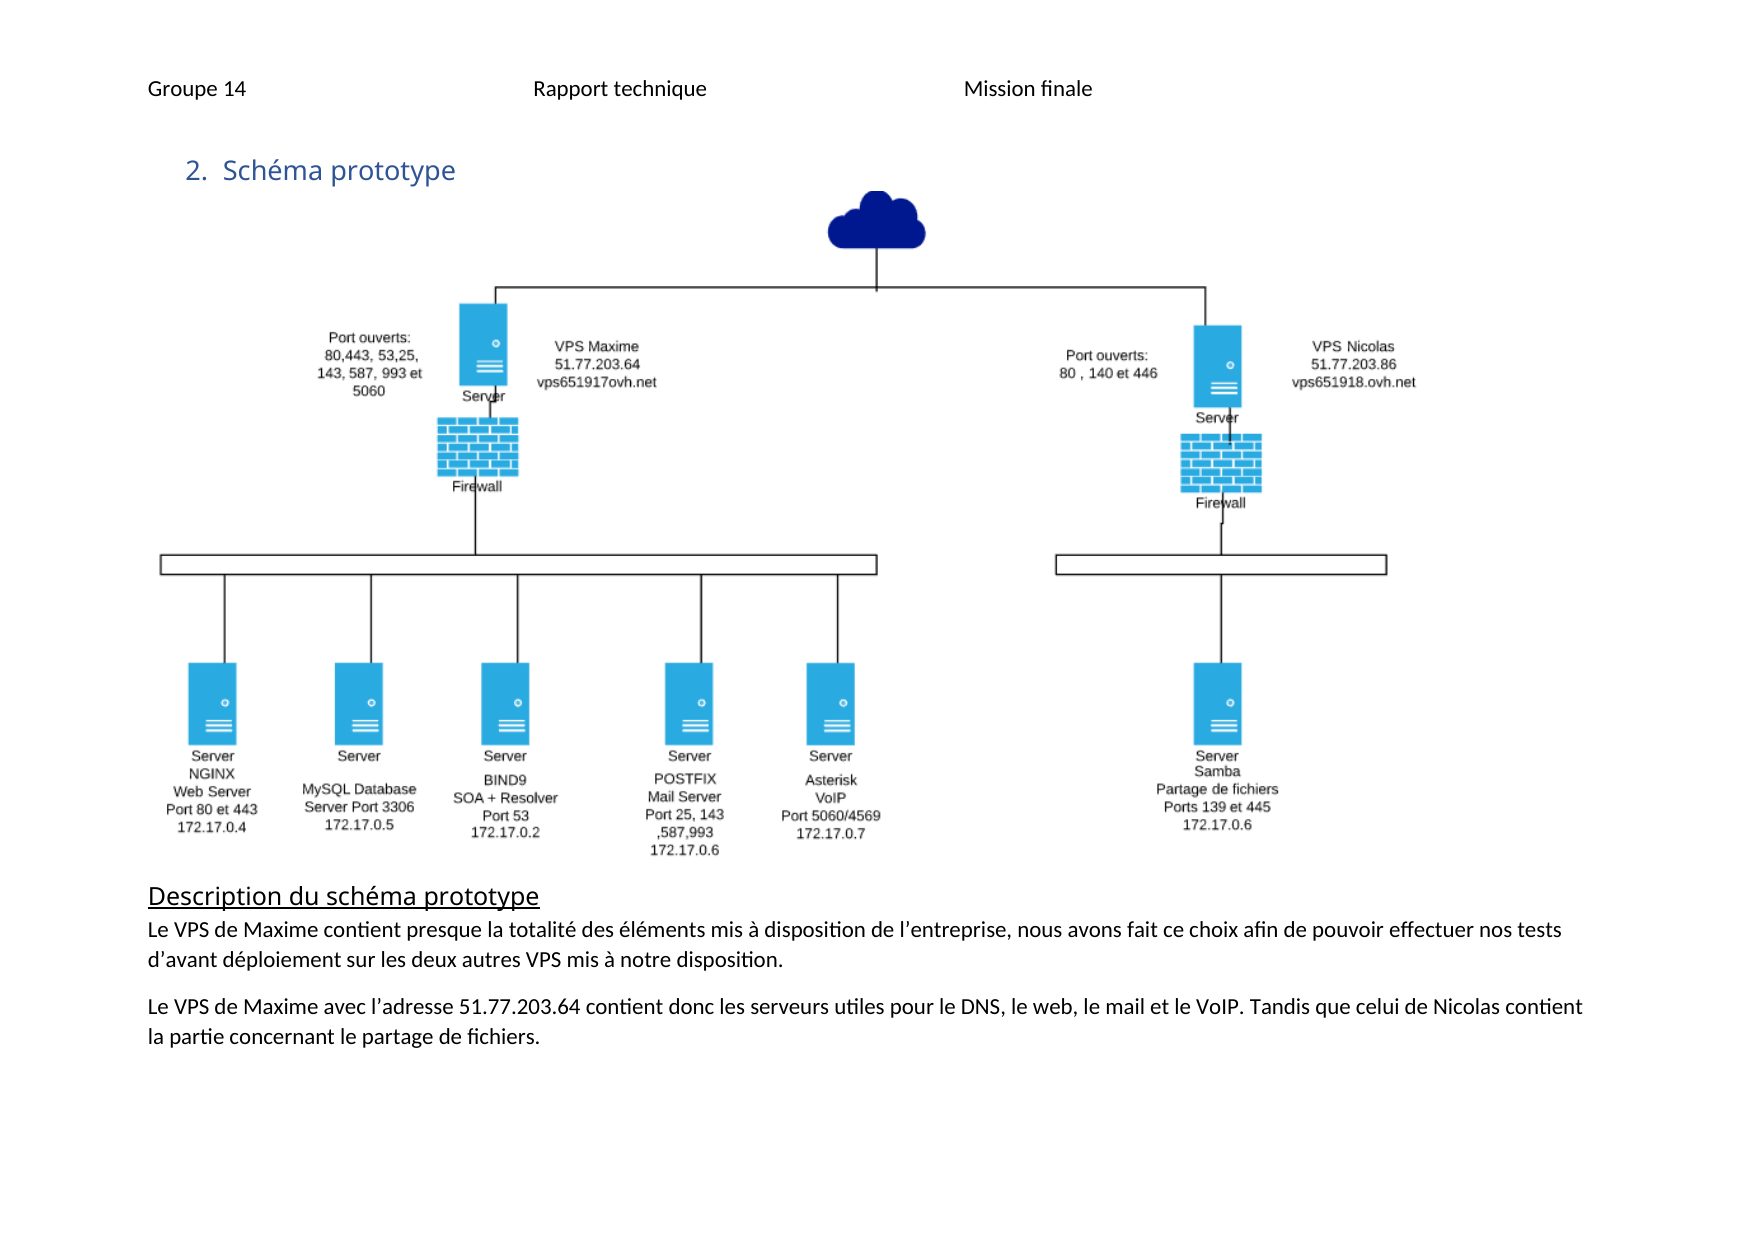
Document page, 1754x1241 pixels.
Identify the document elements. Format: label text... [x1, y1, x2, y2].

text Le VPS de Maxime avec l’adresse 51.77.203.64 contient donc les serveurs utiles pour le DNS, le web, le mail et le VoIP. Tandis que celui de Nicolas contient la partie concernant le partage de fichiers. [148, 992, 1606, 1050]
text Le VPS de Maxime contient presque la totalité des éléments mis à disposition de l’entreprise, nous avons fait ce choix afin de pouvoir effectuer nos tests d’avant déploiement sur les deux autres VPS mis à notre disposition. [148, 915, 1606, 973]
subtitle Description du schéma prototype [148, 878, 1606, 912]
picture [152, 191, 1427, 860]
subtitle Schéma prototype [185, 152, 1606, 189]
